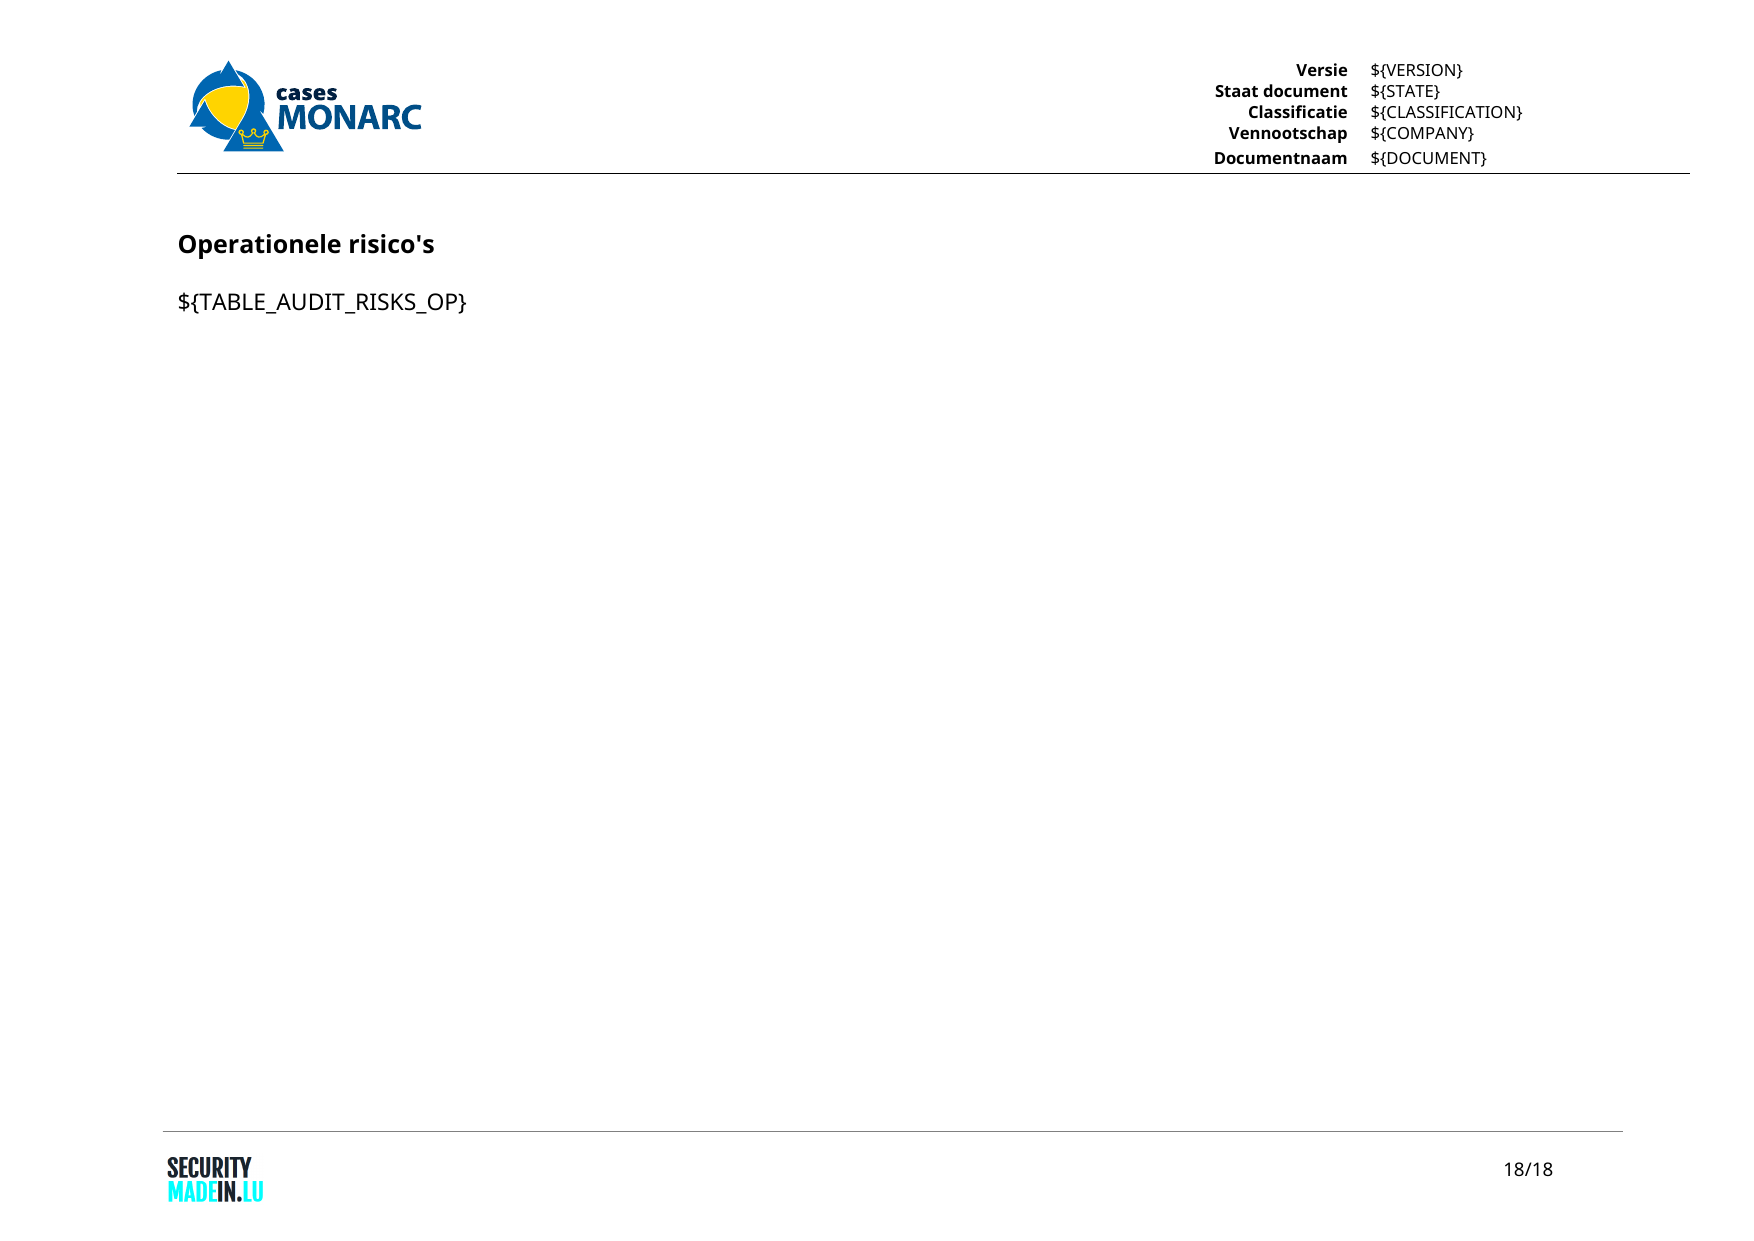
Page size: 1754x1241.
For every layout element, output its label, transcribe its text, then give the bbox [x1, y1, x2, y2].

picture [165, 1153, 265, 1205]
subtitle Operationele risico's [177, 226, 1635, 261]
text ${TABLE_AUDIT_RISKS_OP} [177, 286, 1623, 317]
